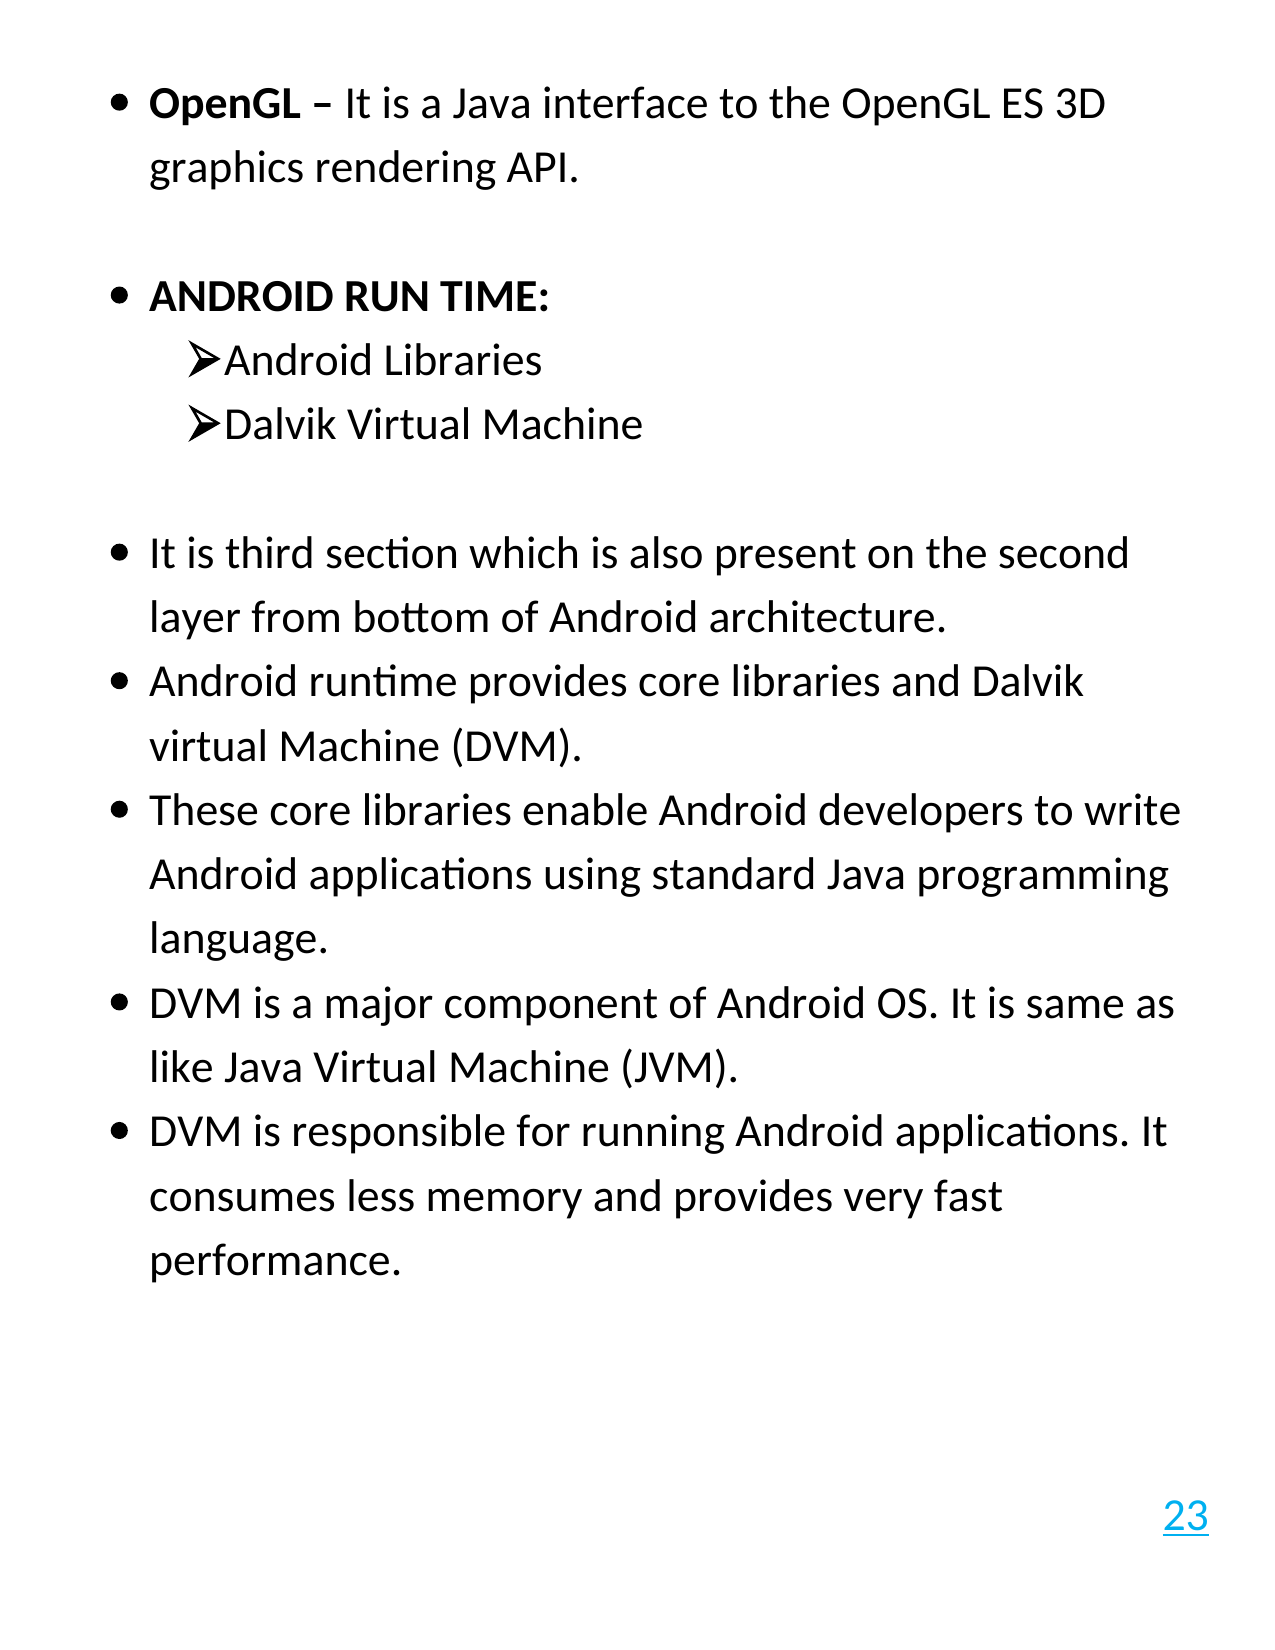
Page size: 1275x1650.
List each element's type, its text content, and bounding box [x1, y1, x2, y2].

list OpenGL – It is a Java interface to the OpenGL ES 3D graphics rendering API. [111, 74, 1211, 194]
list These core libraries enable Android developers to write Android applications using standard Java programming language. [111, 781, 1211, 965]
list Android Libraries [186, 331, 1211, 387]
list Android runtime provides core libraries and Dalvik virtual Machine (DVM). [111, 652, 1211, 772]
list Dalvik Virtual Machine [186, 395, 1211, 451]
list DVM is responsible for running Android applications. It consumes less memory and provides very fast performance. [111, 1102, 1211, 1287]
list ANDROID RUN TIME: [111, 267, 1211, 323]
text 23 [74, 1486, 1211, 1542]
list It is third section which is also present on the second layer from bottom of Android architecture. [111, 524, 1211, 644]
list DVM is a major component of Android OS. It is same as like Java Virtual Machine (JVM). [111, 974, 1211, 1094]
